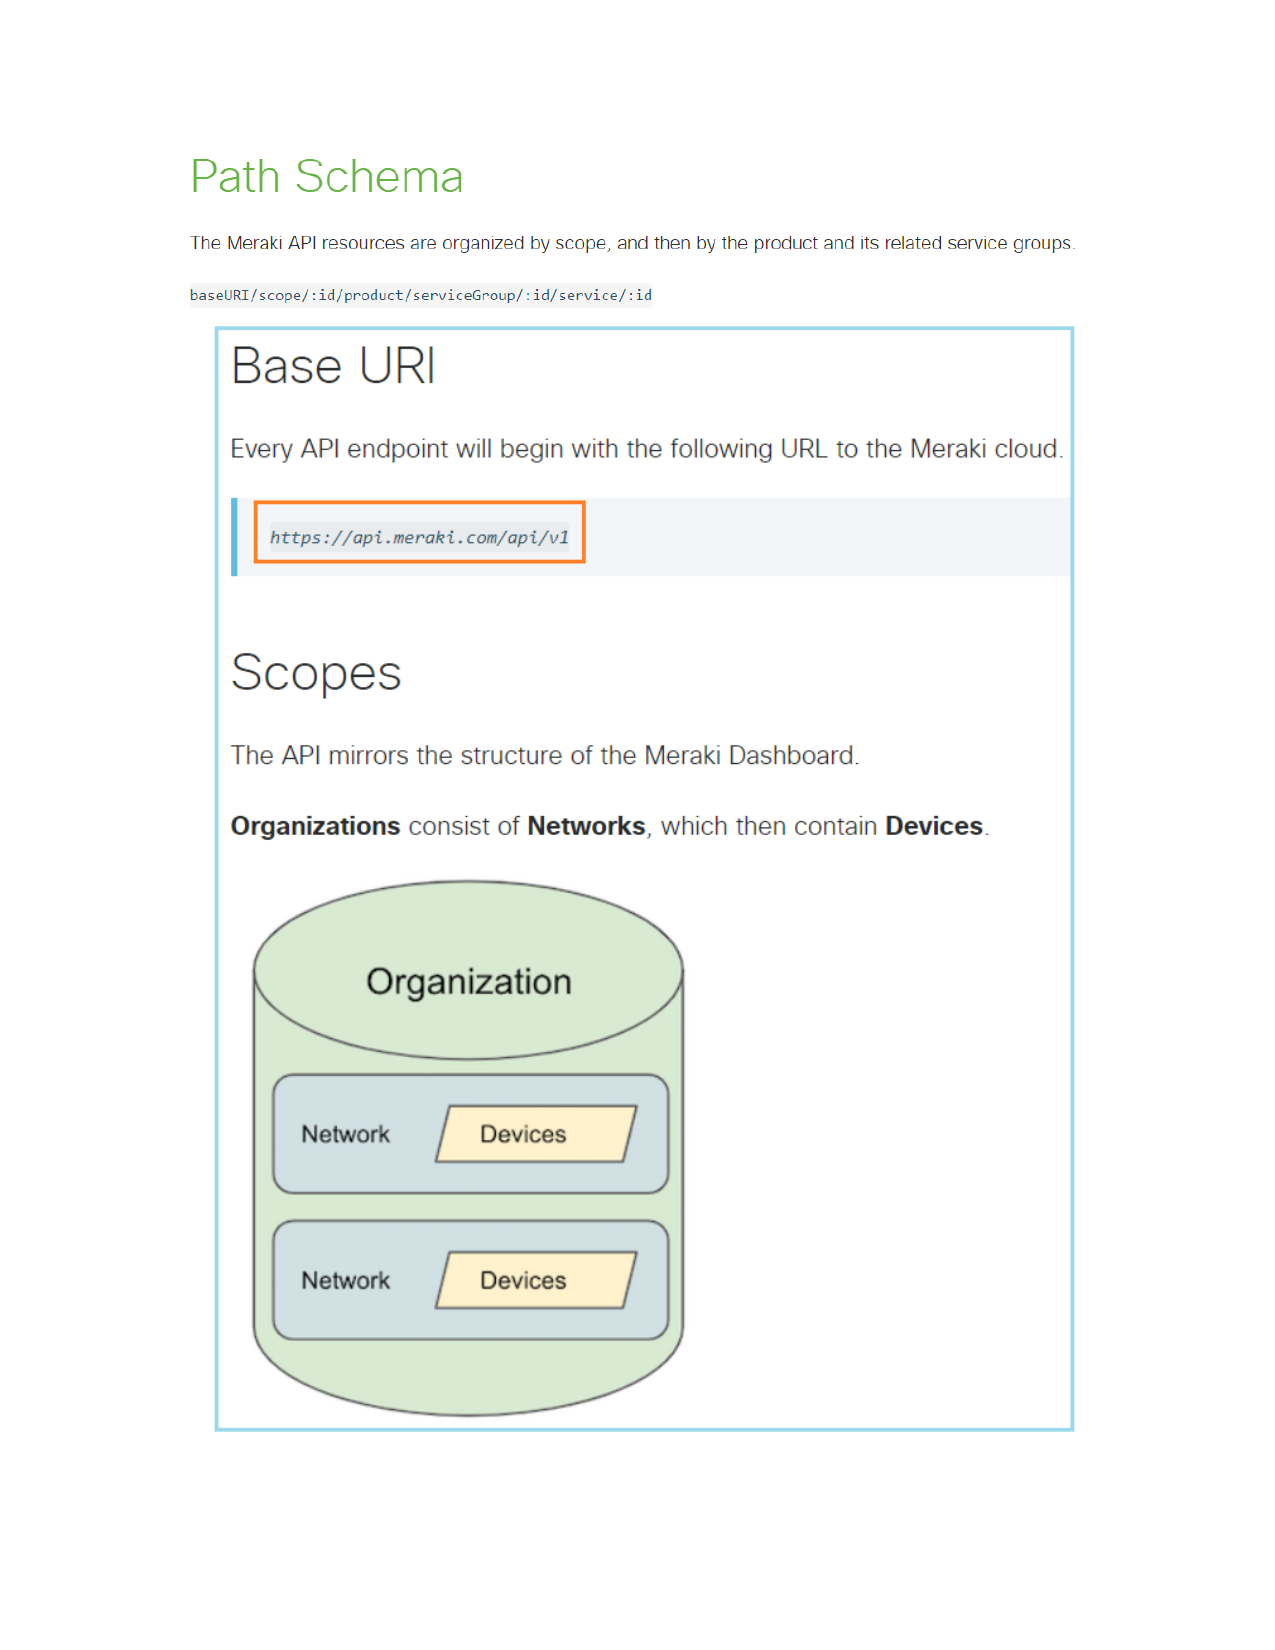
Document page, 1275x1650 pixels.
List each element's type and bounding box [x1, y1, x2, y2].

picture [187, 150, 1088, 1447]
